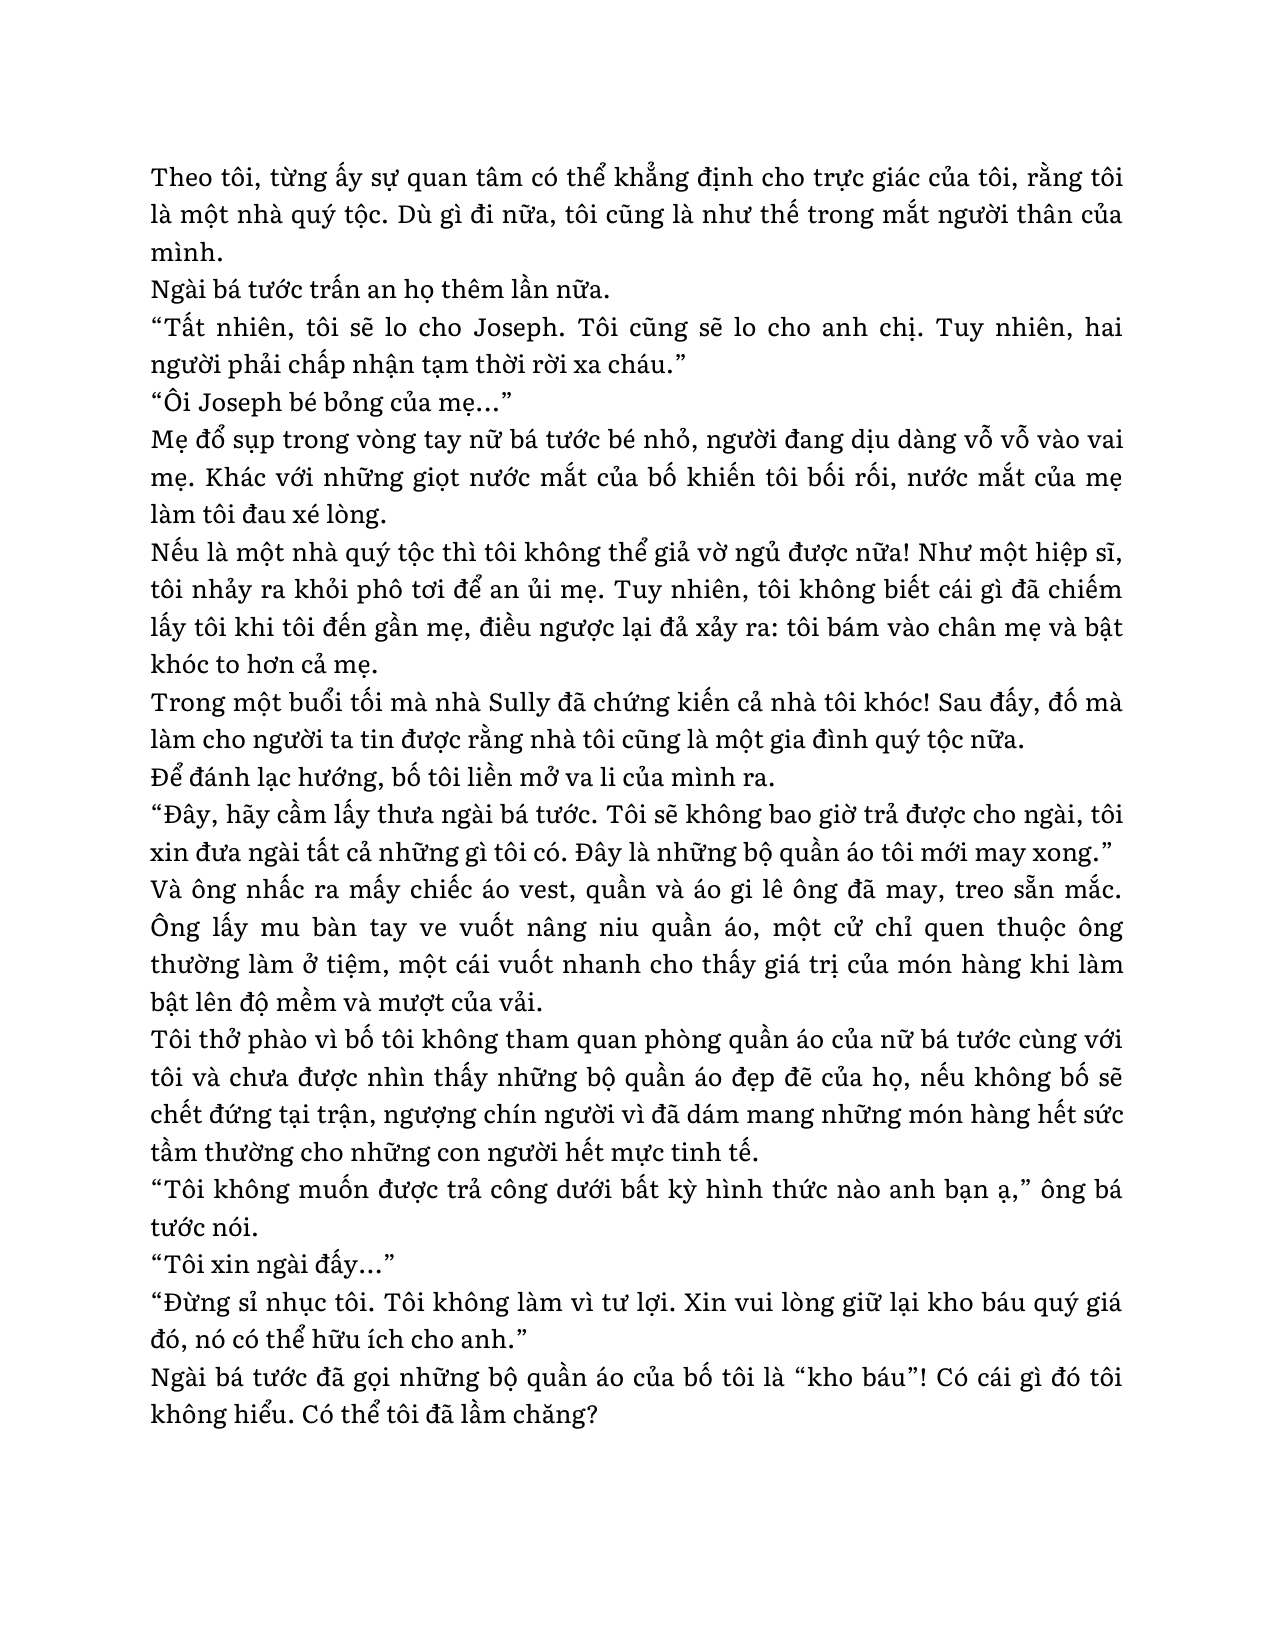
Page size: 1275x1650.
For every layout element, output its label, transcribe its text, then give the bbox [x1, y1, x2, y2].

text Và ông nhấc ra mấy chiếc áo vest, quần và áo gi lê ông đã may, treo sẵn mắc. Ông lấy mu bàn tay ve vuốt nâng niu quần áo, một cử chỉ quen thuộc ông thường làm ở tiệm, một cái vuốt nhanh cho thấy giá trị của món hàng khi làm bật lên độ mềm và mượt của vải. [150, 869, 1125, 1019]
text Trong một buổi tối mà nhà Sully đã chứng kiến cả nhà tôi khóc! Sau đấy, đố mà làm cho người ta tin được rằng nhà tôi cũng là một gia đình quý tộc nữa. [150, 681, 1125, 756]
text Nếu là một nhà quý tộc thì tôi không thể giả vờ ngủ được nữa! Như một hiệp sĩ, tôi nhảy ra khỏi phô tơi để an ủi mẹ. Tuy nhiên, tôi không biết cái gì đã chiếm lấy tôi khi tôi đến gần mẹ, điều ngược lại đả xảy ra: tôi bám vào chân mẹ và bật khóc to hơn cả mẹ. [150, 531, 1125, 681]
text Để đánh lạc hướng, bố tôi liền mở va li của mình ra. [150, 756, 1125, 794]
text “Tôi không muốn được trả công dưới bất kỳ hình thức nào anh bạn ạ,” ông bá tước nói. [150, 1169, 1125, 1244]
text Ngài bá tước trấn an họ thêm lần nữa. [150, 269, 1125, 306]
text “Đây, hãy cầm lấy thưa ngài bá tước. Tôi sẽ không bao giờ trả được cho ngài, tôi xin đưa ngài tất cả những gì tôi có. Đây là những bộ quần áo tôi mới may xong.” [150, 794, 1125, 869]
text “Tất nhiên, tôi sẽ lo cho Joseph. Tôi cũng sẽ lo cho anh chị. Tuy nhiên, hai người phải chấp nhận tạm thời rời xa cháu.” [150, 306, 1125, 381]
text “Tôi xin ngài đấy...” [150, 1244, 1125, 1281]
text Tôi thở phào vì bố tôi không tham quan phòng quần áo của nữ bá tước cùng với tôi và chưa được nhìn thấy những bộ quần áo đẹp đẽ của họ, nếu không bố sẽ chết đứng tại trận, ngượng chín người vì đã dám mang những món hàng hết sức tầm thường cho những con người hết mực tinh tế. [150, 1019, 1125, 1169]
text Theo tôi, từng ấy sự quan tâm có thể khẳng định cho trực giác của tôi, rằng tôi là một nhà quý tộc. Dù gì đi nữa, tôi cũng là như thế trong mắt người thân của mình. [150, 150, 1125, 269]
text Mẹ đổ sụp trong vòng tay nữ bá tước bé nhỏ, người đang dịu dàng vỗ vỗ vào vai mẹ. Khác với những giọt nước mắt của bố khiến tôi bối rối, nước mắt của mẹ làm tôi đau xé lòng. [150, 419, 1125, 531]
text “Ôi Joseph bé bỏng của mẹ...” [150, 381, 1125, 419]
text Ngài bá tước đã gọi những bộ quần áo của bố tôi là “kho báu”! Có cái gì đó tôi không hiểu. Có thể tôi đã lầm chăng? [150, 1356, 1125, 1431]
text “Đừng sỉ nhục tôi. Tôi không làm vì tư lợi. Xin vui lòng giữ lại kho báu quý giá đó, nó có thể hữu ích cho anh.” [150, 1281, 1125, 1356]
